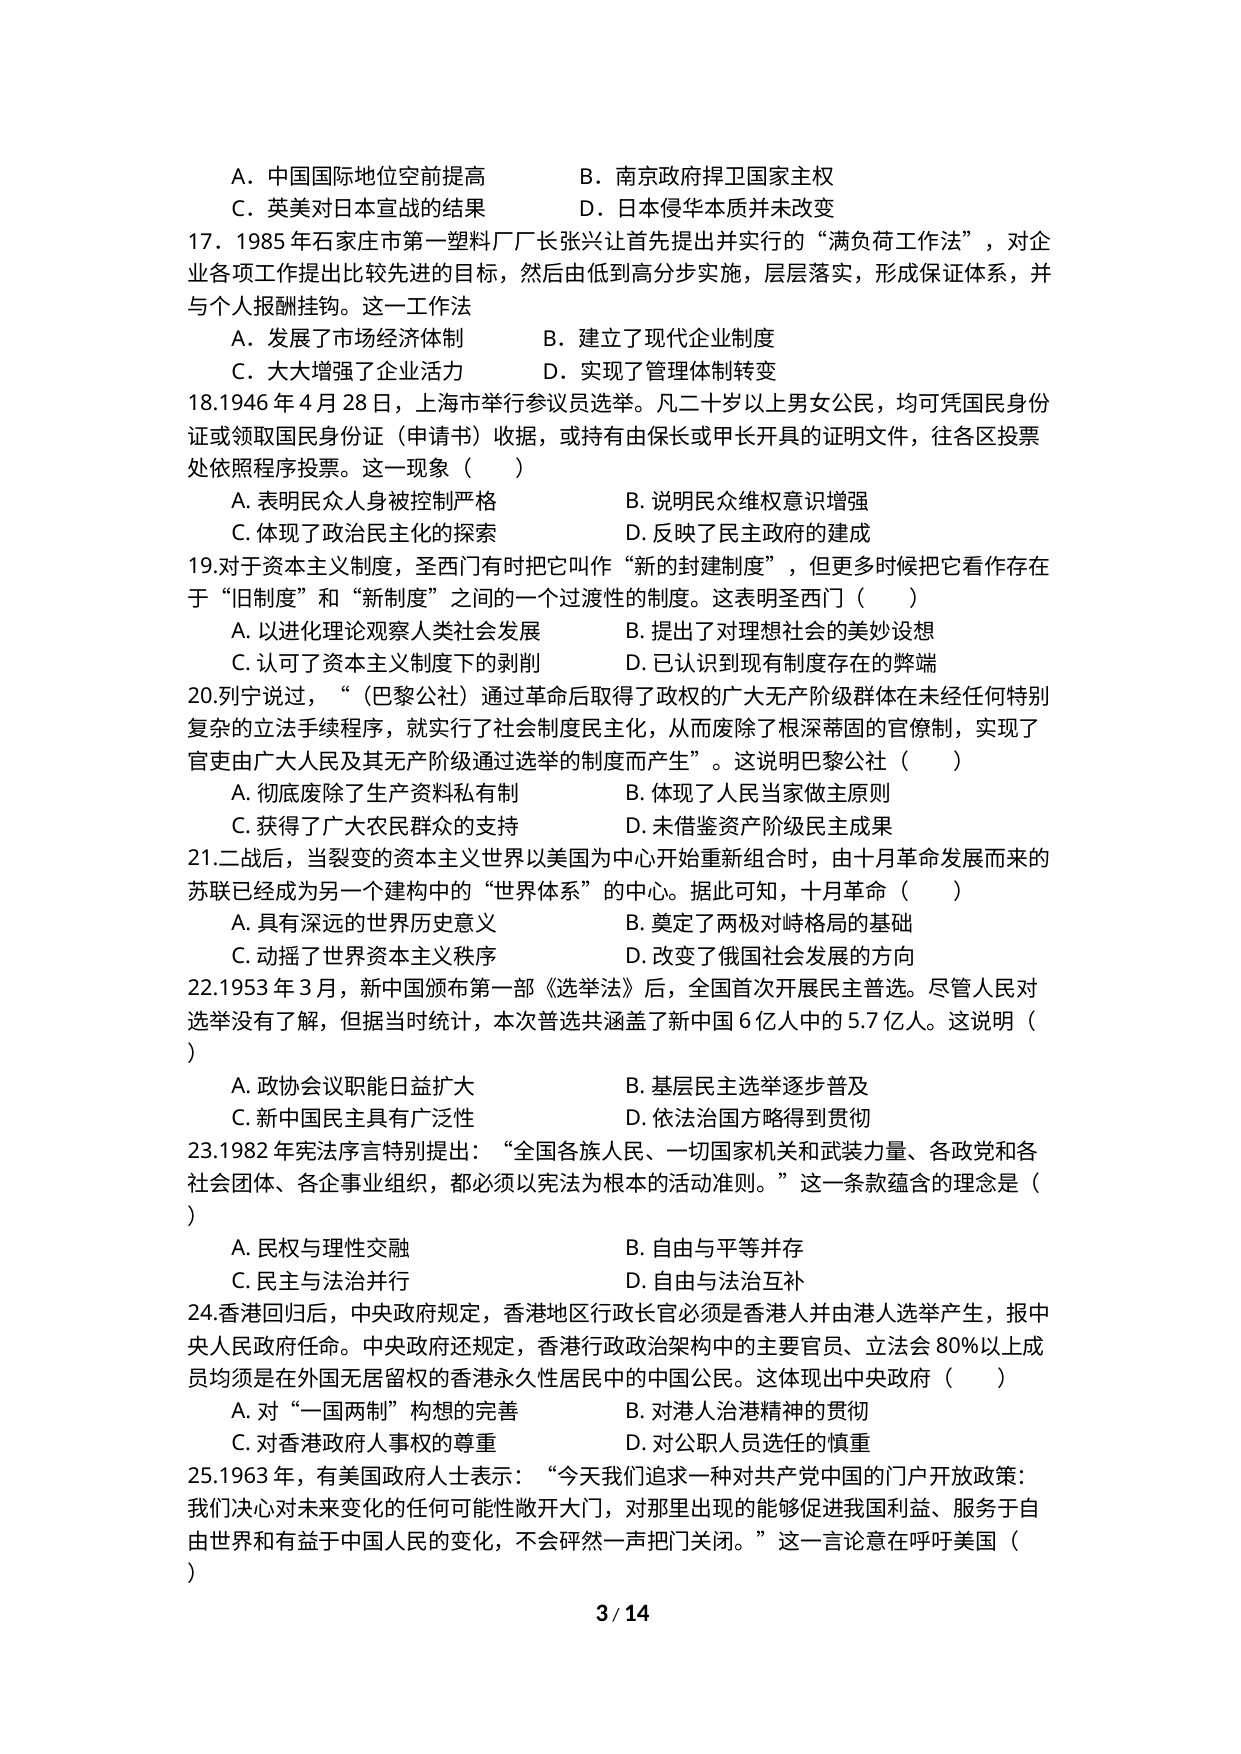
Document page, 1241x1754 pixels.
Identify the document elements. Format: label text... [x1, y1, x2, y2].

text 24.香港回归后，中央政府规定，香港地区行政长官必须是香港人并由港人选举产生，报中央人民政府任命。中央政府还规定，香港行政政治架构中的主要官员、立法会80%以上成员均须是在外国无居留权的香港永久性居民中的中国公民。这体现出中央政府（ ） [187, 1296, 1053, 1393]
text 17．1985年石家庄市第一塑料厂厂长张兴让首先提出并实行的“满负荷工作法”，对企业各项工作提出比较先进的目标，然后由低到高分步实施，层层落实，形成保证体系，并与个人报酬挂钩。这一工作法 [187, 223, 1053, 321]
text A. 民权与理性交融 B. 自由与平等并存 C. 民主与法治并行 D. 自由与法治互补 [231, 1231, 1053, 1296]
text A．中国国际地位空前提高 B．南京政府捍卫国家主权 [187, 158, 1053, 191]
text 18.1946年4月28日，上海市举行参议员选举。凡二十岁以上男女公民，均可凭国民身份证或领取国民身份证（申请书）收据，或持有由保长或甲长开具的证明文件，往各区投票处依照程序投票。这一现象（ ） [187, 386, 1053, 483]
text 22.1953年3月，新中国颁布第一部《选举法》后，全国首次开展民主普选。尽管人民对选举没有了解，但据当时统计，本次普选共涵盖了新中国6亿人中的5.7亿人。这说明（ ） [187, 971, 1053, 1068]
text 21.二战后，当裂变的资本主义世界以美国为中心开始重新组合时，由十月革命发展而来的苏联已经成为另一个建构中的“世界体系”的中心。据此可知，十月革命（ ） [187, 841, 1053, 906]
text 19.对于资本主义制度，圣西门有时把它叫作“新的封建制度”，但更多时候把它看作存在于“旧制度”和“新制度”之间的一个过渡性的制度。这表明圣西门（ ） [187, 548, 1053, 613]
text A. 具有深远的世界历史意义 B. 奠定了两极对峙格局的基础 C. 动摇了世界资本主义秩序 D. 改变了俄国社会发展的方向 [231, 906, 1053, 971]
text 20.列宁说过，“（巴黎公社）通过革命后取得了政权的广大无产阶级群体在未经任何特别复杂的立法手续程序，就实行了社会制度民主化，从而废除了根深蒂固的官僚制，实现了官吏由广大人民及其无产阶级通过选举的制度而产生”。这说明巴黎公社（ ） [187, 678, 1053, 776]
text A. 以进化理论观察人类社会发展 B. 提出了对理想社会的美妙设想 C. 认可了资本主义制度下的剥削 D. 已认识到现有制度存在的弊端 [231, 613, 1053, 678]
text A. 政协会议职能日益扩大 B. 基层民主选举逐步普及 C. 新中国民主具有广泛性 D. 依法治国方略得到贯彻 [231, 1068, 1053, 1133]
text 23.1982年宪法序言特别提出：“全国各族人民、一切国家机关和武装力量、各政党和各社会团体、各企事业组织，都必须以宪法为根本的活动准则。”这一条款蕴含的理念是（ ） [187, 1133, 1053, 1231]
text C．大大增强了企业活力 D．实现了管理体制转变 [187, 353, 1053, 386]
text A. 表明民众人身被控制严格 B. 说明民众维权意识增强 C. 体现了政治民主化的探索 D. 反映了民主政府的建成 [231, 483, 1053, 548]
text 25.1963年，有美国政府人士表示：“今天我们追求一种对共产党中国的门户开放政策：我们决心对未来变化的任何可能性敞开大门，对那里出现的能够促进我国利益、服务于自由世界和有益于中国人民的变化，不会砰然一声把门关闭。”这一言论意在呼吁美国（ ） [187, 1458, 1053, 1588]
text C．英美对日本宣战的结果 D．日本侵华本质并未改变 [187, 191, 1053, 223]
text A. 彻底废除了生产资料私有制 B. 体现了人民当家做主原则 C. 获得了广大农民群众的支持 D. 未借鉴资产阶级民主成果 [231, 776, 1053, 841]
text A．发展了市场经济体制 B．建立了现代企业制度 [187, 321, 1053, 353]
text A. 对“一国两制”构想的完善 B. 对港人治港精神的贯彻 C. 对香港政府人事权的尊重 D. 对公职人员选任的慎重 [231, 1393, 1053, 1458]
